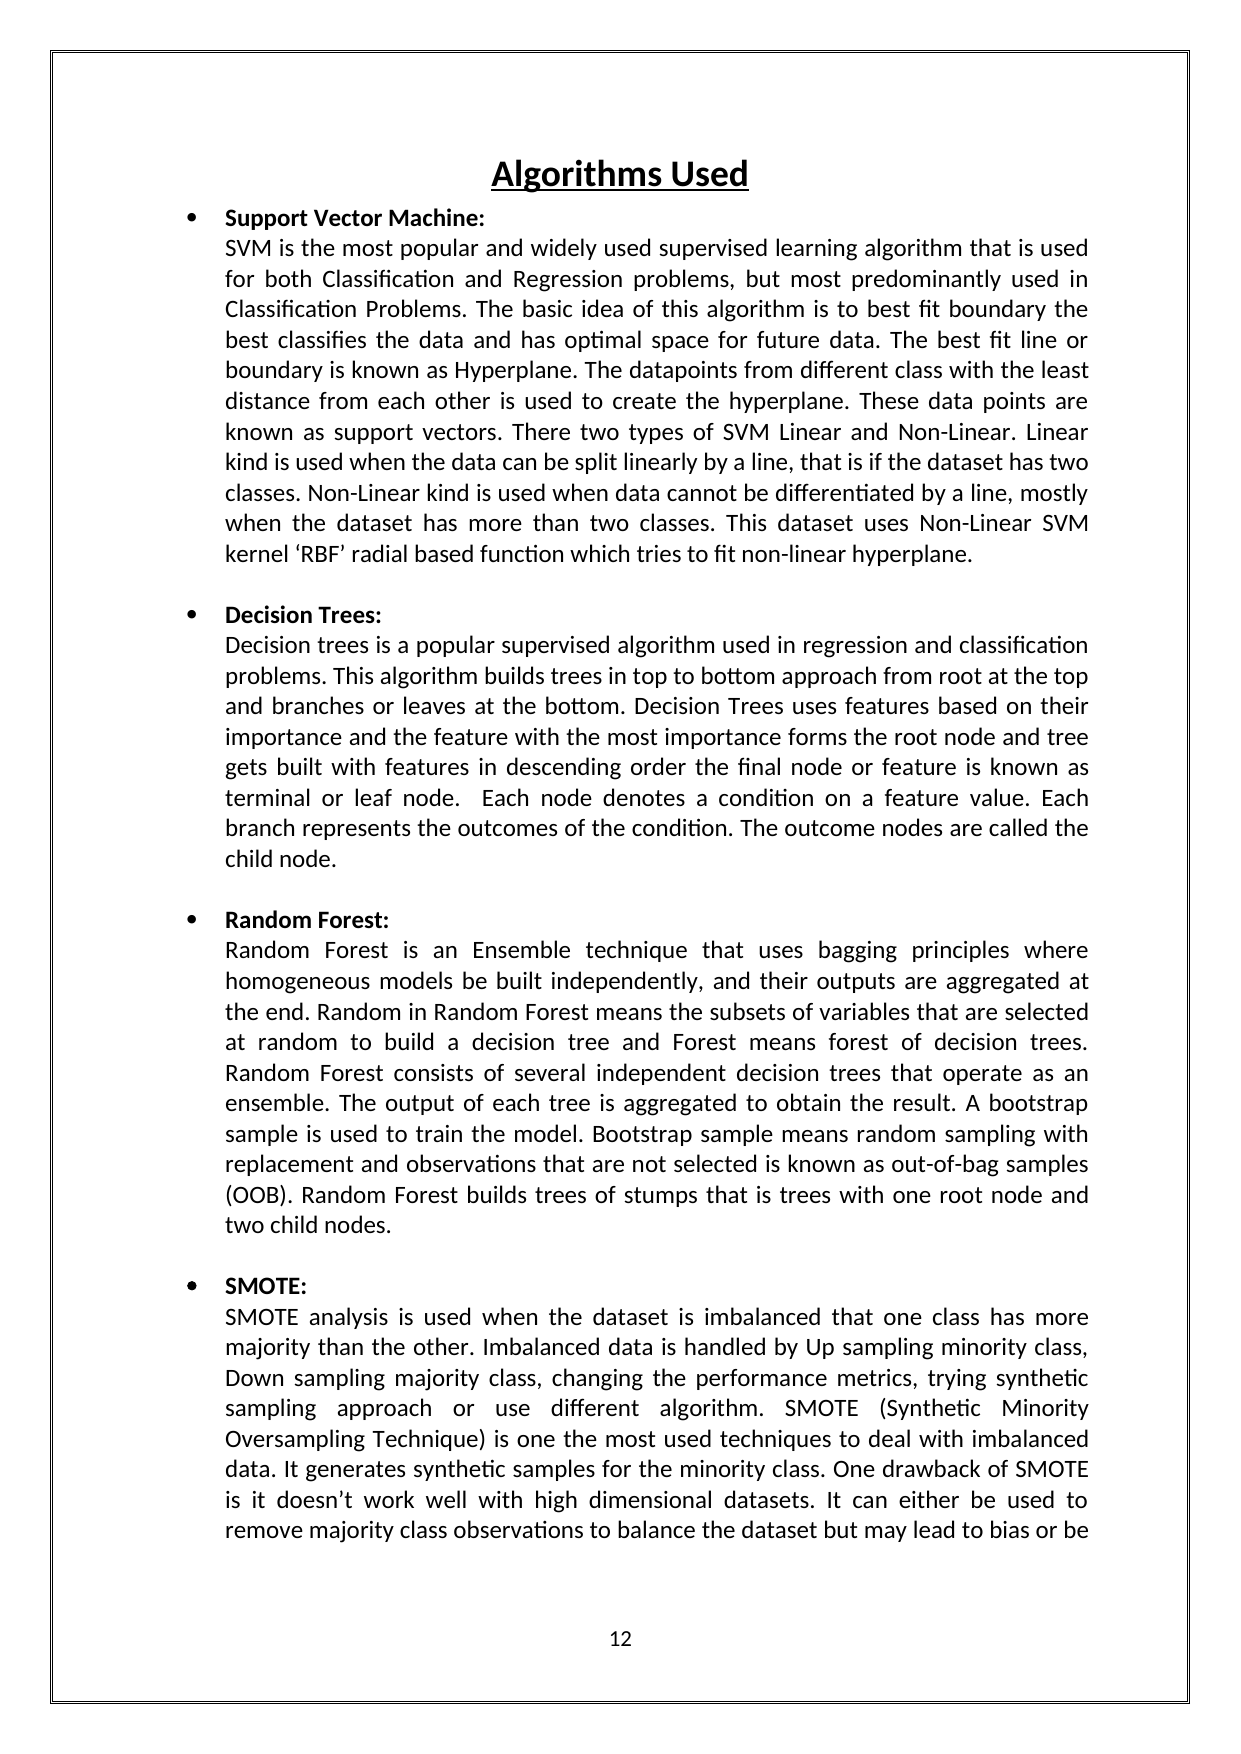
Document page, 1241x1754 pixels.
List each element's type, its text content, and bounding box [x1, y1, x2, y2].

list Random Forest is an Ensemble technique that uses bagging principles where homogeneous models be built independently, and their outputs are aggregated at the end. Random in Random Forest means the subsets of variables that are selected at random to build a decision tree and Forest means forest of decision trees. Random Forest consists of several independent decision trees that operate as an ensemble. The output of each tree is aggregated to obtain the result. A bootstrap sample is used to train the model. Bootstrap sample means random sampling with replacement and observations that are not selected is known as out-of-bag samples (OOB). Random Forest builds trees of stumps that is trees with one root node and two child nodes. [225, 934, 1090, 1240]
list Decision Trees: [187, 599, 1090, 629]
text Algorithms Used [150, 150, 1090, 196]
list Decision trees is a popular supervised algorithm used in regression and classification problems. This algorithm builds trees in top to bottom approach from root at the top and branches or leaves at the bottom. Decision Trees uses features based on their importance and the feature with the most importance forms the root node and tree gets built with features in descending order the final node or feature is known as terminal or leaf node. Each node denotes a condition on a feature value. Each branch represents the outcomes of the condition. The outcome nodes are called the child node. [225, 629, 1090, 873]
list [225, 1301, 1090, 1545]
list Random Forest: [187, 904, 1090, 934]
list Support Vector Machine: [187, 202, 1090, 233]
list SMOTE: [187, 1270, 1090, 1301]
list SVM is the most popular and widely used supervised learning algorithm that is used for both Classification and Regression problems, but most predominantly used in Classification Problems. The basic idea of this algorithm is to best fit boundary the best classifies the data and has optimal space for future data. The best fit line or boundary is known as Hyperplane. The datapoints from different class with the least distance from each other is used to create the hyperplane. These data points are known as support vectors. There two types of SVM Linear and Non-Linear. Linear kind is used when the data can be split linearly by a line, that is if the dataset has two classes. Non-Linear kind is used when data cannot be differentiated by a line, mostly when the dataset has more than two classes. This dataset uses Non-Linear SVM kernel ‘RBF’ radial based function which tries to fit non-linear hyperplane. [225, 233, 1090, 568]
